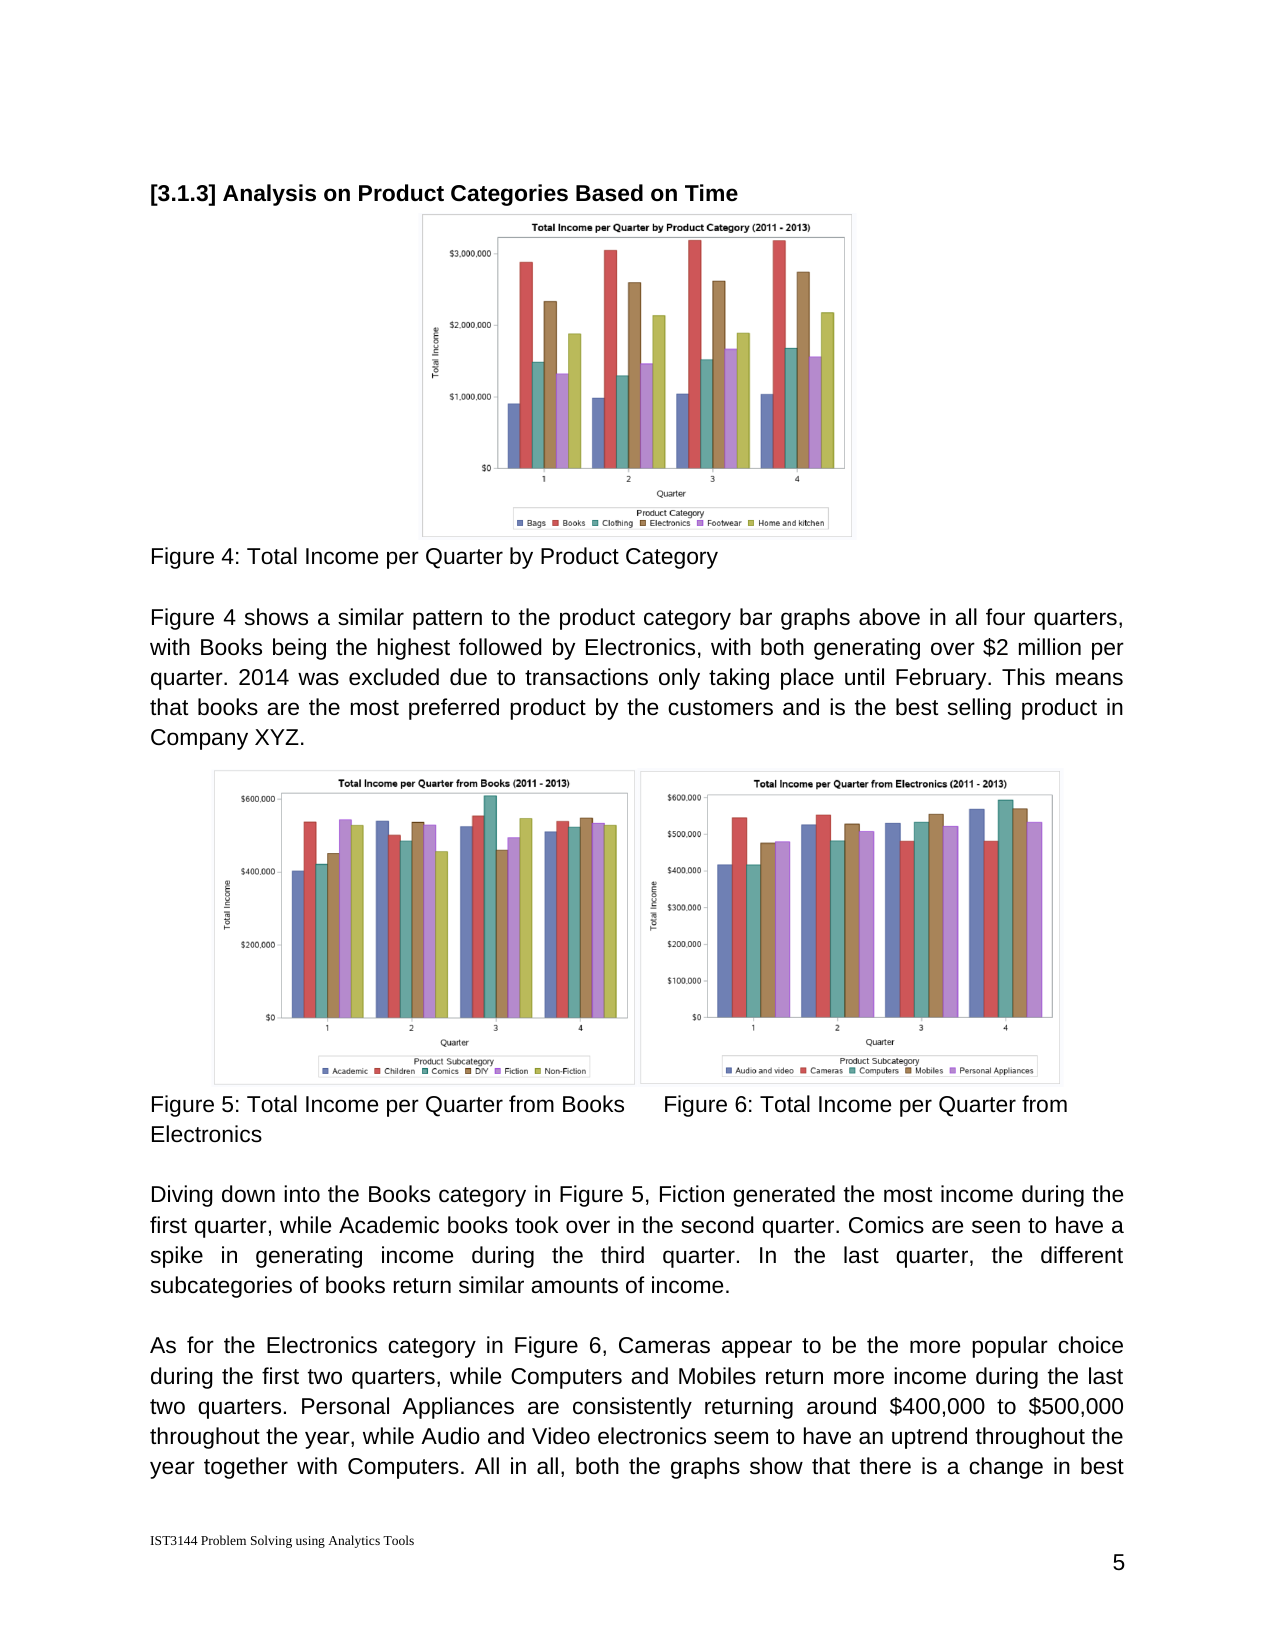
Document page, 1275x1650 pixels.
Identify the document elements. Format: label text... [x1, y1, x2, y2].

text Figure 5: Total Income per Quarter from Books Figure 6: Total Income per Quarter from Electronics [150, 1091, 1183, 1147]
subtitle [3.1.3] Analysis on Product Categories Based on Time [150, 180, 1125, 207]
picture [418, 210, 857, 540]
picture [211, 768, 1064, 1087]
text Figure 4: Total Income per Quarter by Product Category [150, 543, 1125, 569]
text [150, 1332, 1125, 1479]
text Diving down into the Books category in Figure 5, Fiction generated the most income during the first quarter, while Academic books took over in the second quarter. Comics are seen to have a spike in generating income during the third quarter. In the last quarter, the different subcategories of books return similar amounts of income. [150, 1181, 1125, 1298]
text Figure 4 shows a similar pattern to the product category bar graphs above in all four quarters, with Books being the highest followed by Electronics, with both generating over $2 million per quarter. 2014 was excluded due to transactions only taking place until February. This means that books are the most preferred product by the customers and is the best selling product in Company XYZ. [150, 603, 1125, 751]
